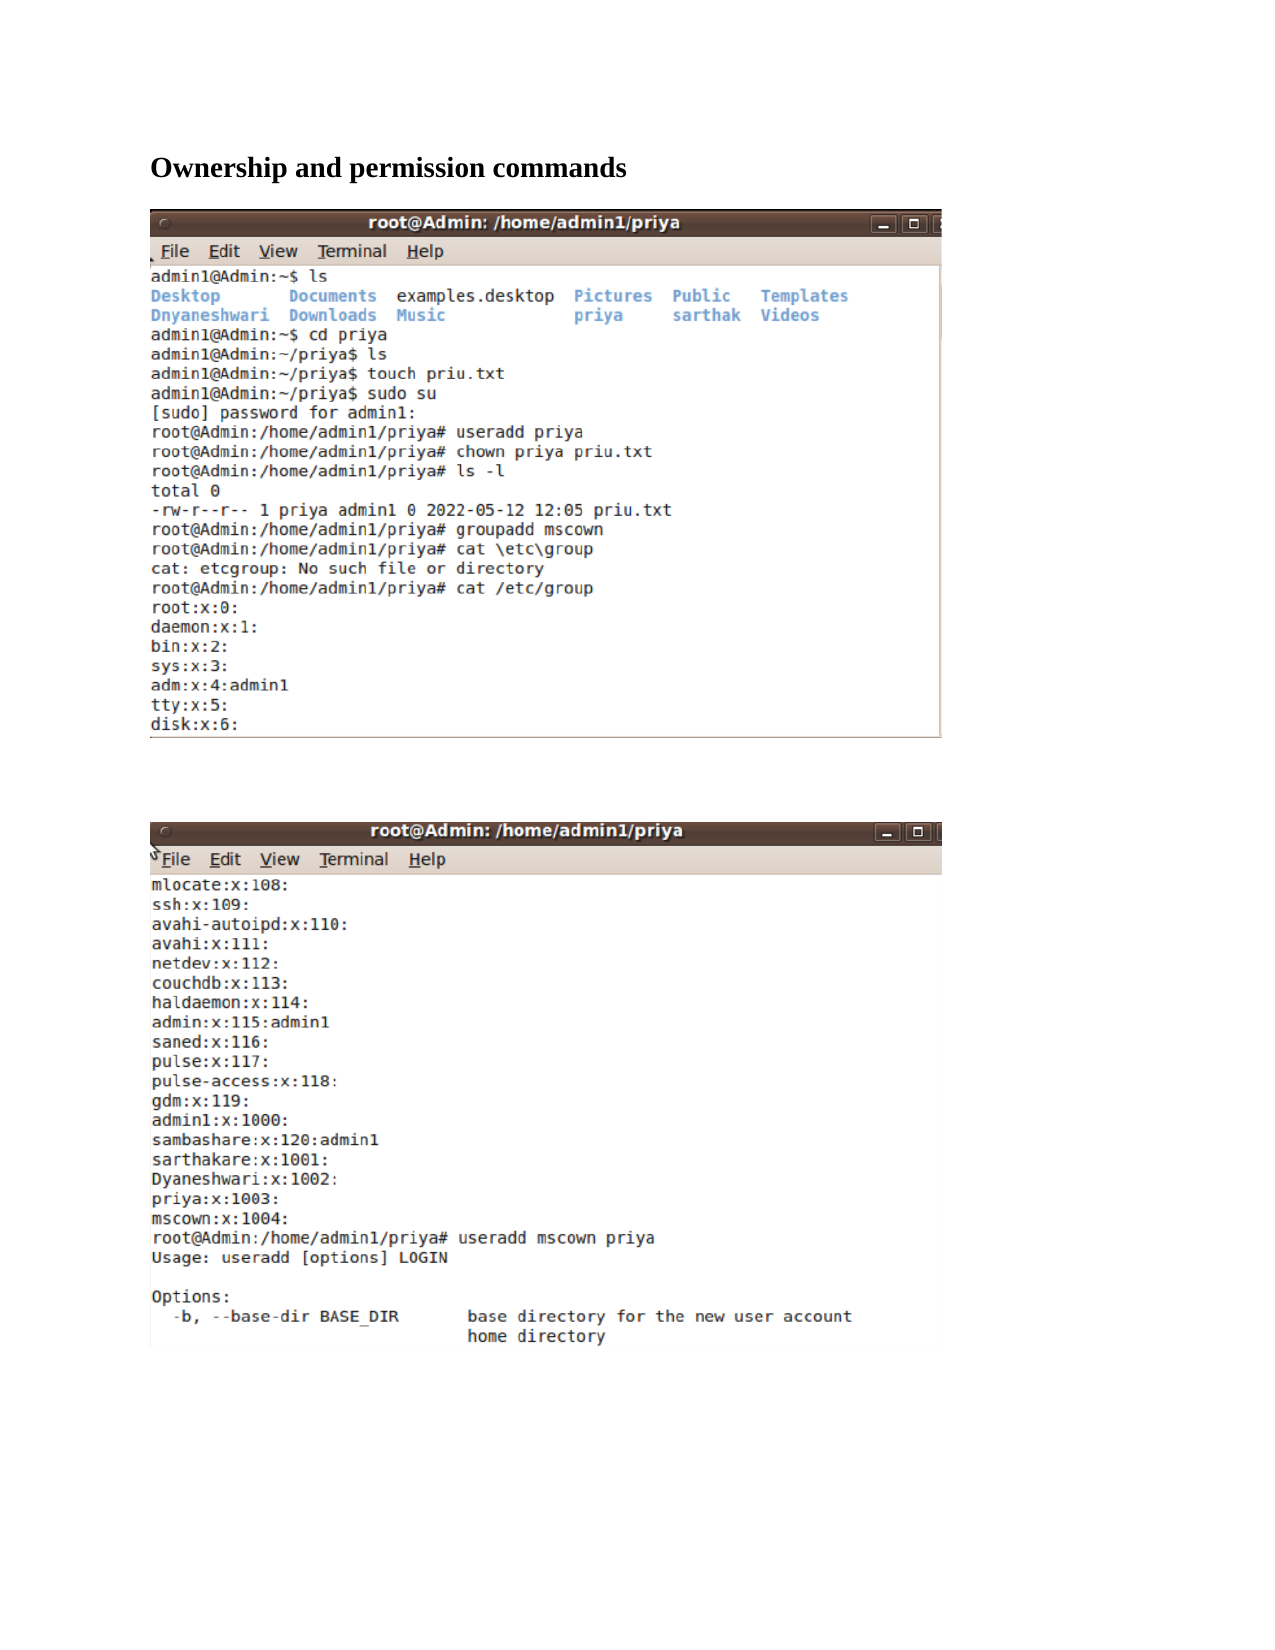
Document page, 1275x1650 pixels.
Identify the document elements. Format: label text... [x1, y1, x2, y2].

picture [150, 822, 942, 1347]
picture [150, 209, 942, 738]
text Ownership and permission commands [150, 150, 1125, 183]
